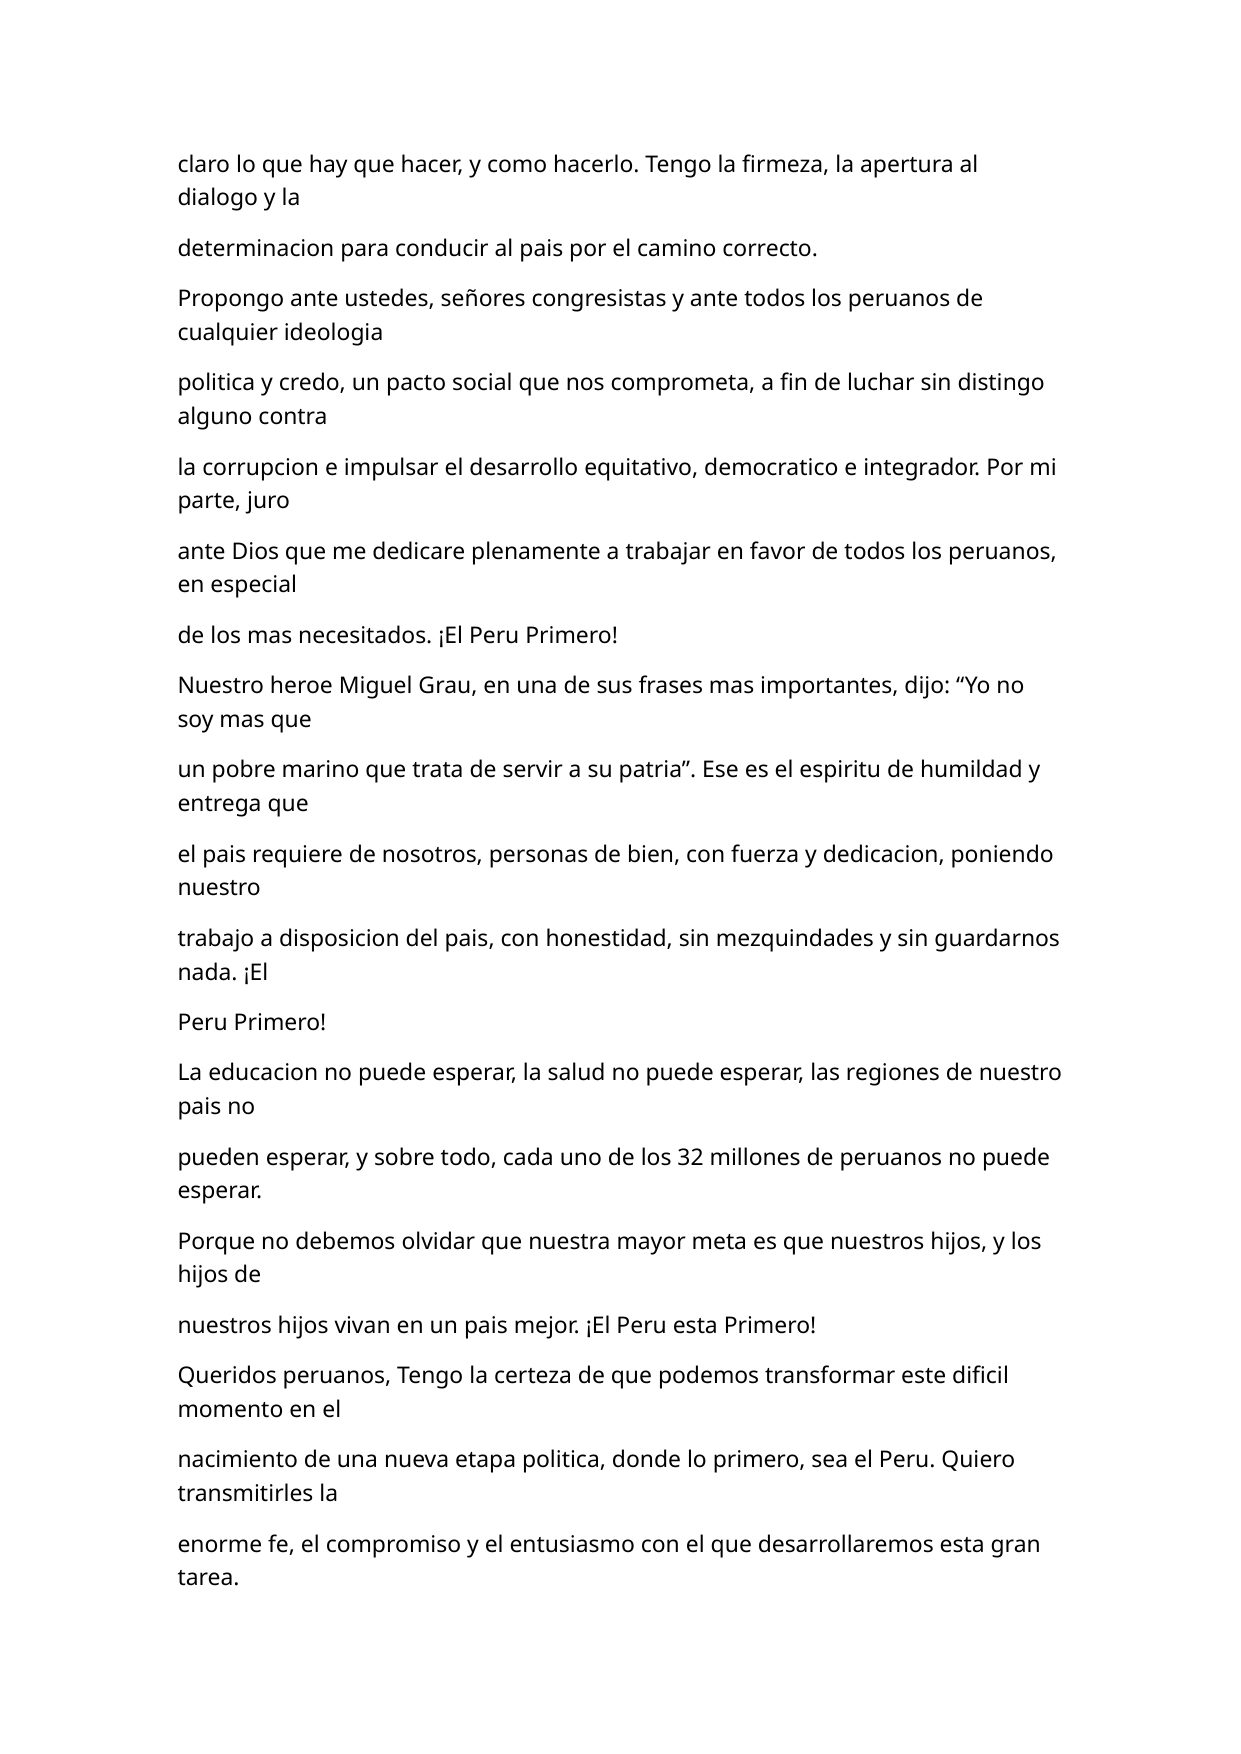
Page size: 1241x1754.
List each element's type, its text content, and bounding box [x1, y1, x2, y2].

text ante Dios que me dedicare plenamente a trabajar en favor de todos los peruanos, en especial [177, 535, 1063, 600]
text Nuestro heroe Miguel Grau, en una de sus frases mas importantes, dijo: “Yo no soy mas que [177, 669, 1063, 734]
text de los mas necesitados. ¡El Peru Primero! [177, 619, 1063, 650]
text pueden esperar, y sobre todo, cada uno de los 32 millones de peruanos no puede esperar. [177, 1141, 1063, 1206]
text enorme fe, el compromiso y el entusiasmo con el que desarrollaremos esta gran tarea. [177, 1528, 1063, 1593]
text el pais requiere de nosotros, personas de bien, con fuerza y dedicacion, poniendo nuestro [177, 838, 1063, 903]
text determinacion para conducir al pais por el camino correcto. [177, 232, 1063, 263]
text nacimiento de una nueva etapa politica, donde lo primero, sea el Peru. Quiero transmitirles la [177, 1443, 1063, 1508]
text politica y credo, un pacto social que nos comprometa, a fin de luchar sin distingo alguno contra [177, 366, 1063, 431]
text trabajo a disposicion del pais, con honestidad, sin mezquindades y sin guardarnos nada. ¡El [177, 922, 1063, 987]
text Propongo ante ustedes, señores congresistas y ante todos los peruanos de cualquier ideologia [177, 282, 1063, 347]
text Queridos peruanos, Tengo la certeza de que podemos transformar este dificil momento en el [177, 1359, 1063, 1424]
text nuestros hijos vivan en un pais mejor. ¡El Peru esta Primero! [177, 1309, 1063, 1340]
text un pobre marino que trata de servir a su patria”. Ese es el espiritu de humildad y entrega que [177, 753, 1063, 818]
text Peru Primero! [177, 1006, 1063, 1037]
text claro lo que hay que hacer, y como hacerlo. Tengo la firmeza, la apertura al dialogo y la [177, 148, 1063, 213]
text La educacion no puede esperar, la salud no puede esperar, las regiones de nuestro pais no [177, 1056, 1063, 1121]
text la corrupcion e impulsar el desarrollo equitativo, democratico e integrador. Por mi parte, juro [177, 451, 1063, 516]
text Porque no debemos olvidar que nuestra mayor meta es que nuestros hijos, y los hijos de [177, 1225, 1063, 1290]
